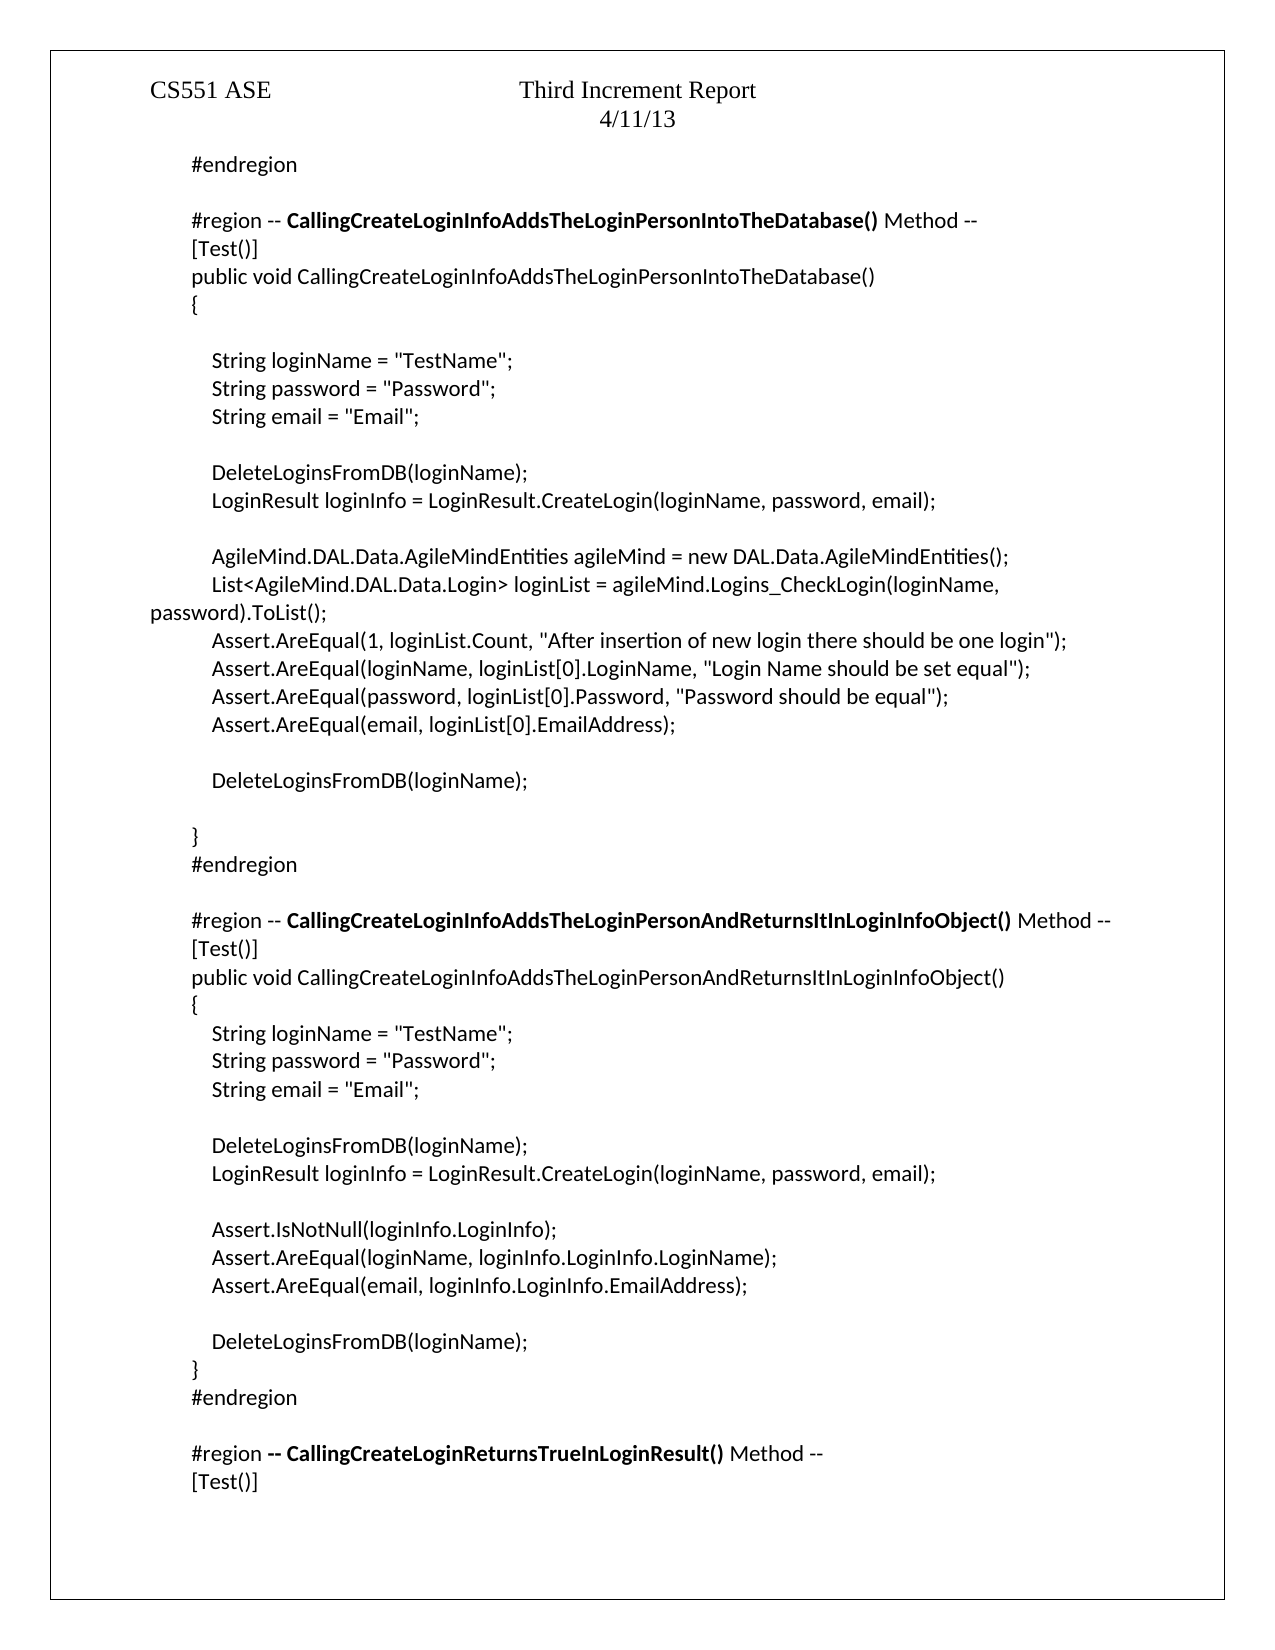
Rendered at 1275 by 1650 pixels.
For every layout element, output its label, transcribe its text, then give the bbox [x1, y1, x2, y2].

text Assert.IsNotNull(loginInfo.LoginInfo); [150, 1215, 1125, 1243]
text Assert.AreEqual(1, loginList.Count, "After insertion of new login there should be one login"); [150, 626, 1125, 654]
text LoginResult loginInfo = LoginResult.CreateLogin(loginName, password, email); [150, 486, 1125, 514]
text DeleteLoginsFromDB(loginName); [150, 1327, 1125, 1355]
text Assert.AreEqual(loginName, loginInfo.LoginInfo.LoginName); [150, 1243, 1125, 1271]
text Assert.AreEqual(email, loginList[0].EmailAddress); [150, 710, 1125, 738]
text [Test()] [150, 934, 1125, 963]
text #endregion [150, 150, 1125, 178]
text String password = "Password"; [150, 1047, 1125, 1075]
text { [150, 991, 1125, 1019]
text { [150, 290, 1125, 318]
text public void CallingCreateLoginInfoAddsTheLoginPersonIntoTheDatabase() [150, 262, 1125, 290]
text #region -- CallingCreateLoginInfoAddsTheLoginPersonAndReturnsItInLoginInfoObject() Method -- [150, 907, 1125, 934]
text Assert.AreEqual(email, loginInfo.LoginInfo.EmailAddress); [150, 1271, 1125, 1299]
text LoginResult loginInfo = LoginResult.CreateLogin(loginName, password, email); [150, 1159, 1125, 1187]
text String loginName = "TestName"; [150, 346, 1125, 374]
text Assert.AreEqual(loginName, loginList[0].LoginName, "Login Name should be set equal"); [150, 654, 1125, 682]
text DeleteLoginsFromDB(loginName); [150, 458, 1125, 486]
text String loginName = "TestName"; [150, 1019, 1125, 1047]
text Assert.AreEqual(password, loginList[0].Password, "Password should be equal"); [150, 682, 1125, 710]
text List<AgileMind.DAL.Data.Login> loginList = agileMind.Logins_CheckLogin(loginName, password).ToList(); [150, 570, 1125, 626]
text #region -- CallingCreateLoginInfoAddsTheLoginPersonIntoTheDatabase() Method -- [150, 206, 1125, 234]
text [Test()] [150, 234, 1125, 262]
text } [150, 1355, 1125, 1383]
text DeleteLoginsFromDB(loginName); [150, 1131, 1125, 1159]
text [Test()] [150, 1467, 1125, 1495]
text #endregion [150, 1383, 1125, 1411]
text String email = "Email"; [150, 1075, 1125, 1103]
text #endregion [150, 851, 1125, 878]
text AgileMind.DAL.Data.AgileMindEntities agileMind = new DAL.Data.AgileMindEntities(); [150, 542, 1125, 570]
text public void CallingCreateLoginInfoAddsTheLoginPersonAndReturnsItInLoginInfoObject() [150, 963, 1125, 991]
text #region -- CallingCreateLoginReturnsTrueInLoginResult() Method -- [150, 1439, 1125, 1467]
text String email = "Email"; [150, 402, 1125, 430]
text } [150, 822, 1125, 851]
text DeleteLoginsFromDB(loginName); [150, 766, 1125, 794]
text String password = "Password"; [150, 374, 1125, 402]
